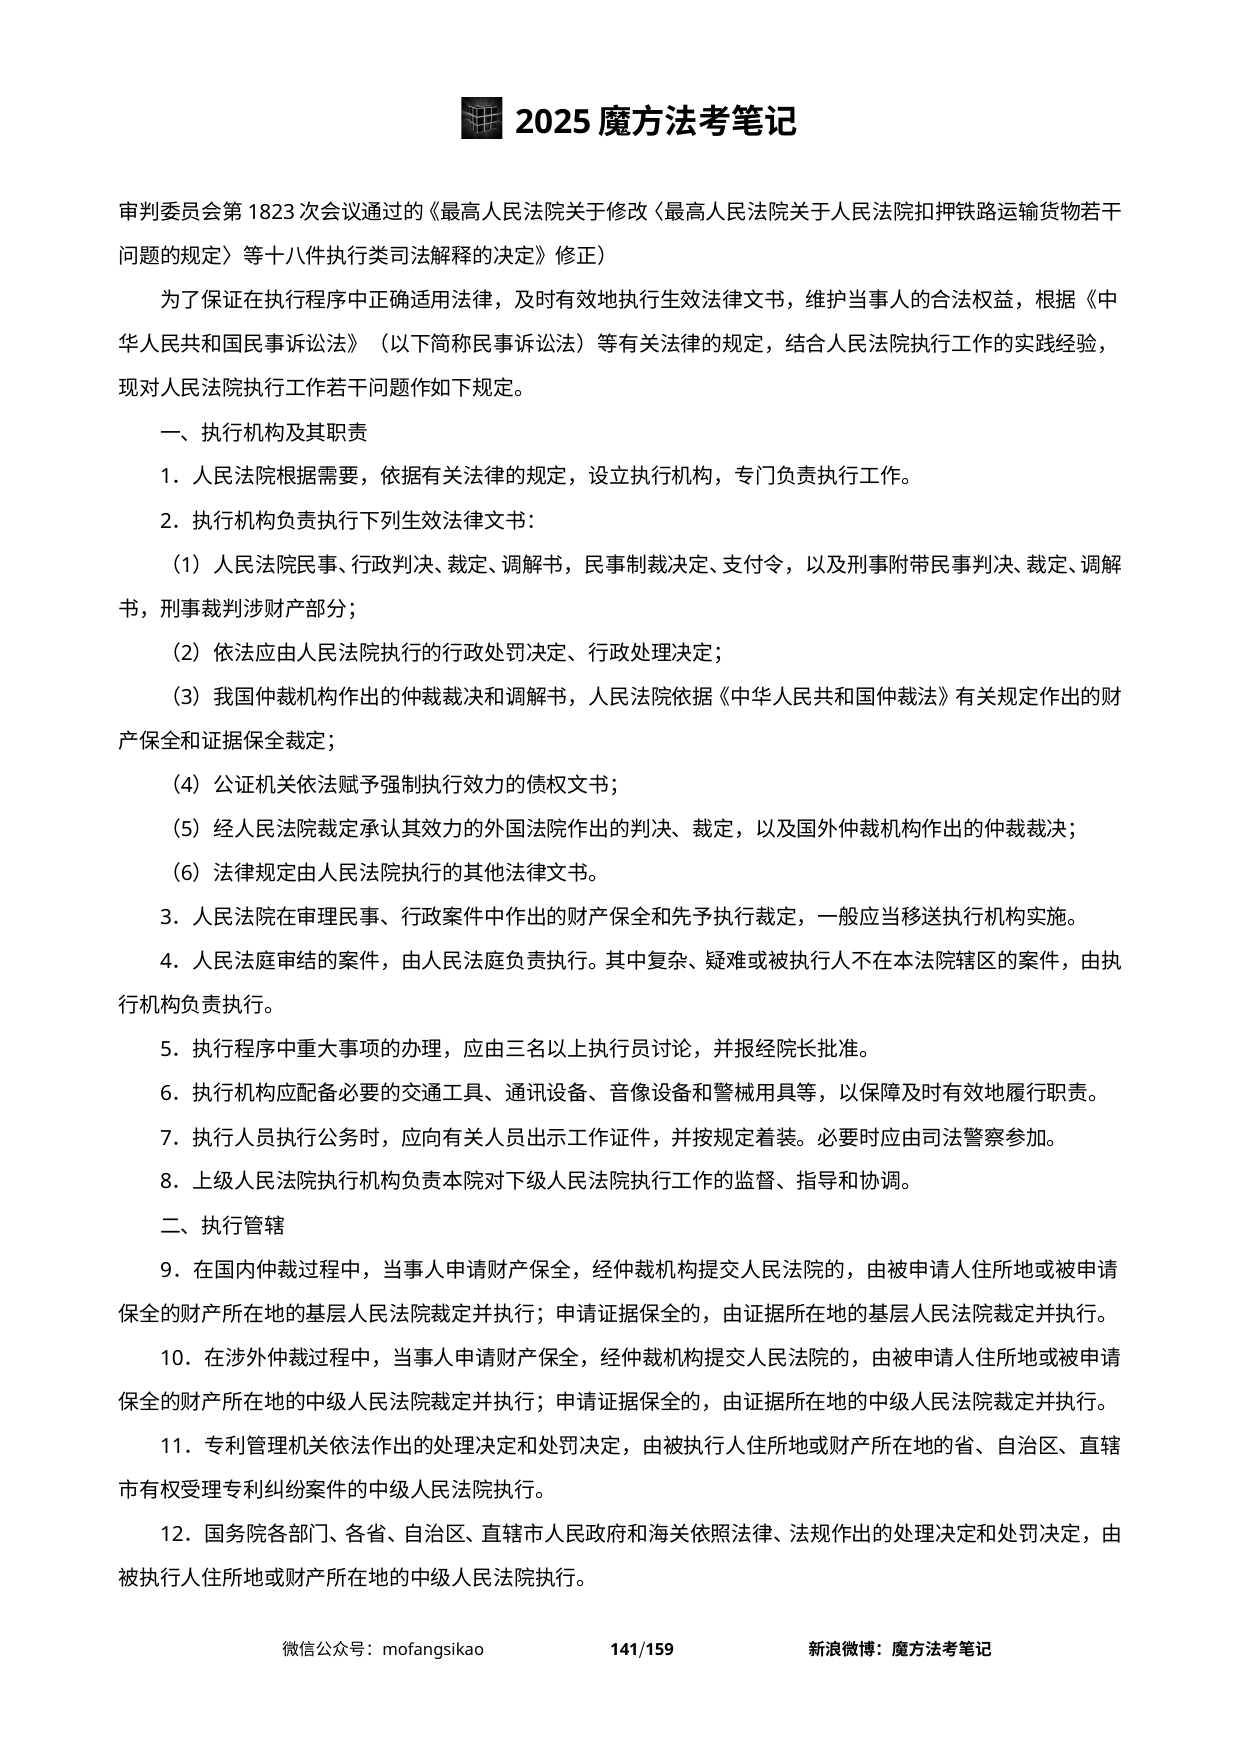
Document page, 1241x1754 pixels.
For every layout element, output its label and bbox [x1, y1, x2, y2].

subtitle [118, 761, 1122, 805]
picture [461, 97, 503, 139]
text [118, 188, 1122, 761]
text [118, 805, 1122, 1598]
